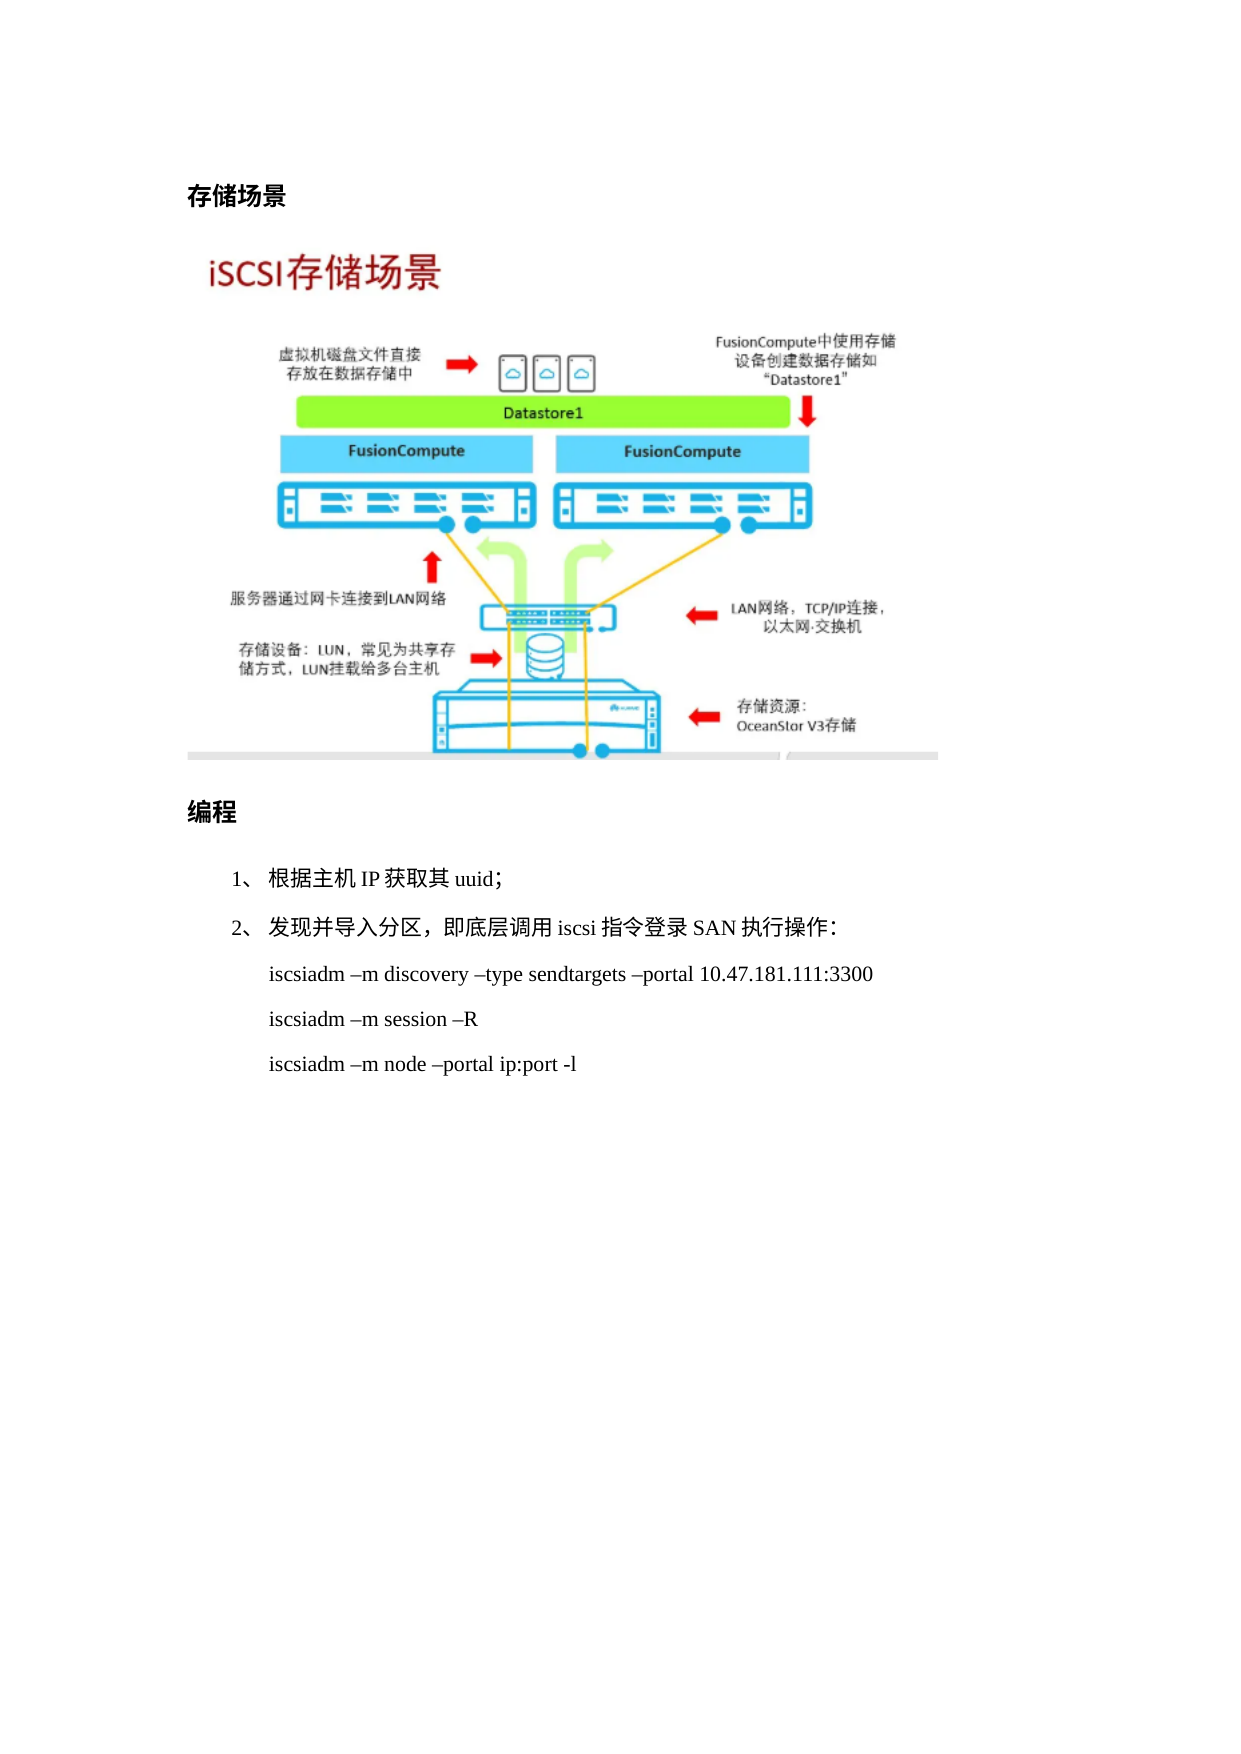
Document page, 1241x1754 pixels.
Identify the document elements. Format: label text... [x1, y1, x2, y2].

subtitle 存储场景 [187, 162, 1053, 227]
picture [187, 245, 939, 760]
text iscsiadm –m node –portal ip:port -l [269, 1048, 1053, 1080]
subtitle 编程 [187, 778, 1053, 843]
text iscsiadm –m session –R [269, 1003, 1053, 1035]
list 根据主机IP获取其uuid； [231, 861, 1053, 893]
text iscsiadm –m discovery –type sendtargets –portal 10.47.181.111:3300 [269, 957, 1053, 990]
list 发现并导入分区，即底层调用iscsi指令登录SAN执行操作： [231, 909, 1053, 942]
